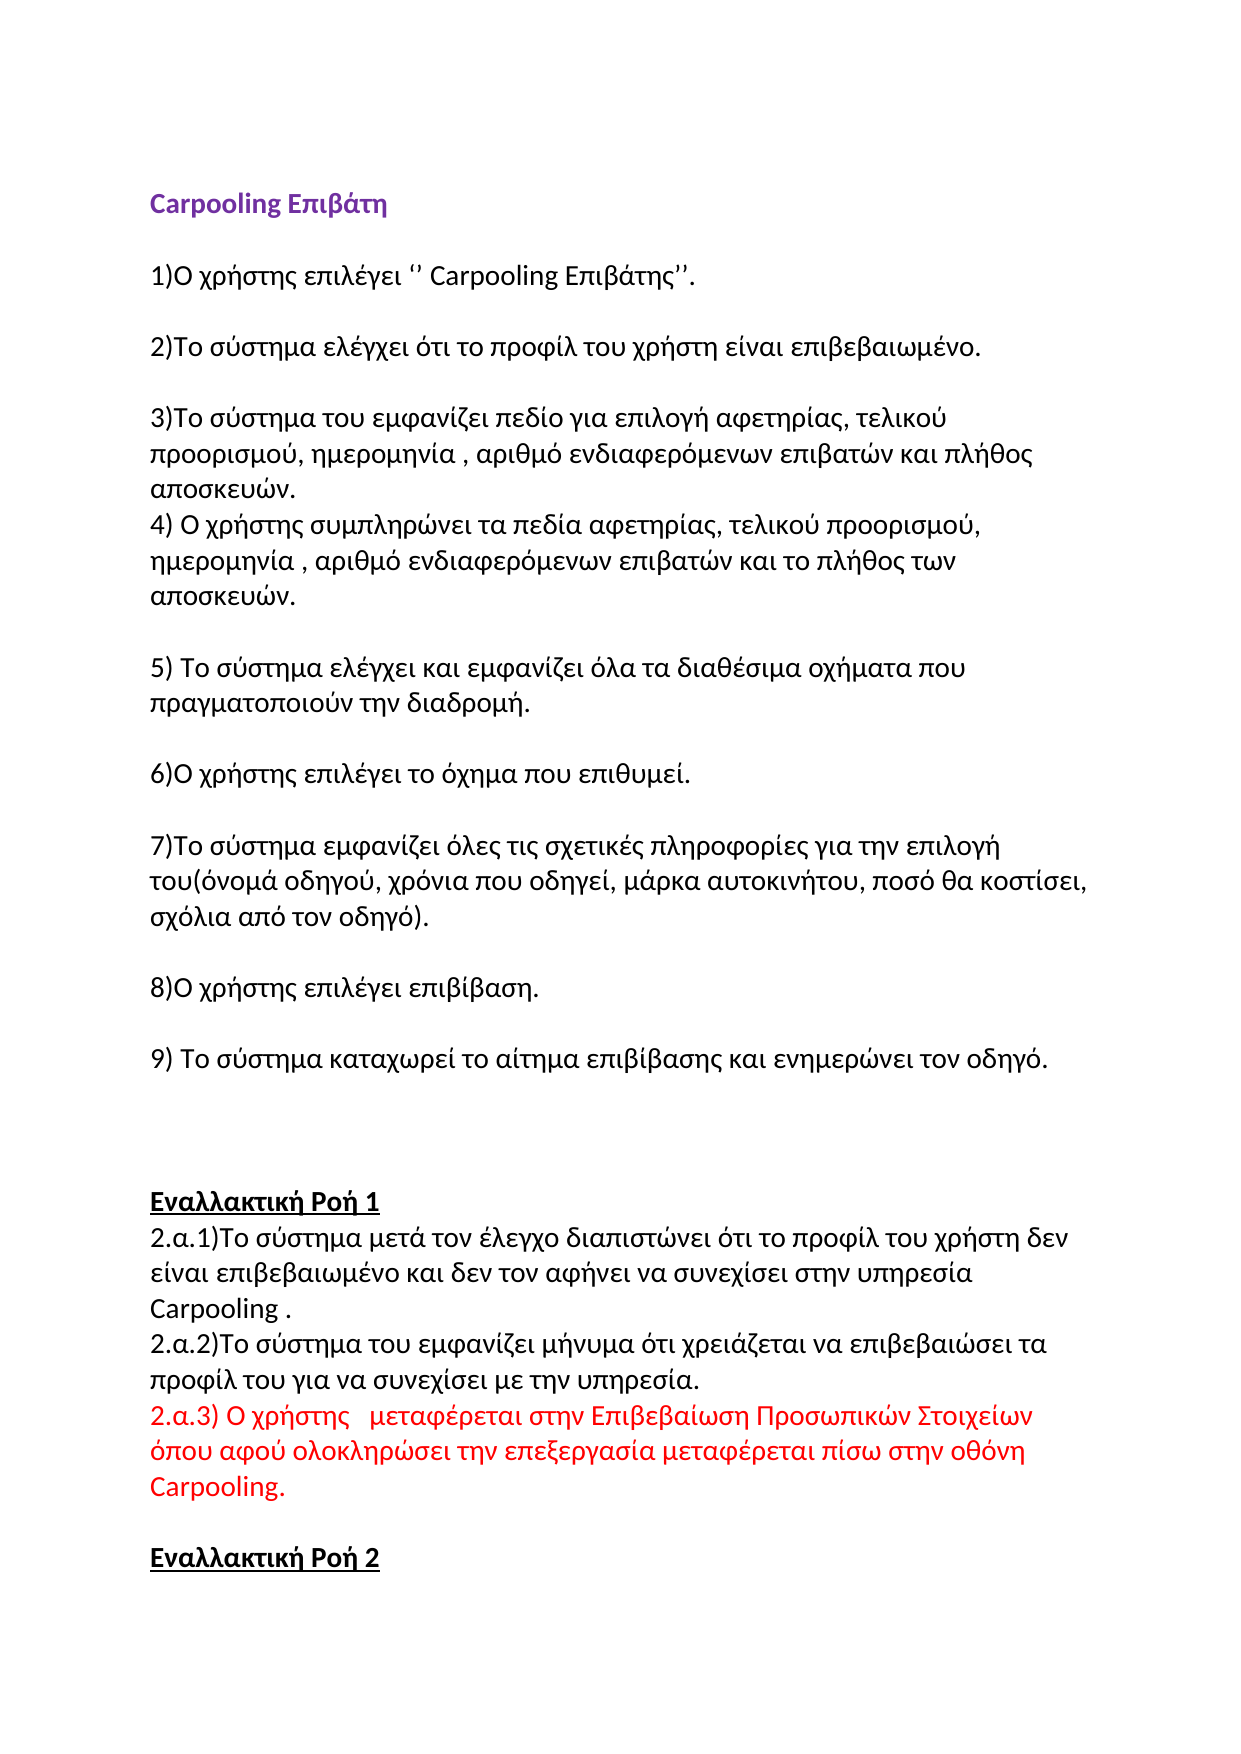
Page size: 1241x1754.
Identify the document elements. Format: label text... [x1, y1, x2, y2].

text 3)Το σύστημα του εμφανίζει πεδίο για επιλογή αφετηρίας, τελικού προορισμού, ημερομηνία , αριθμό ενδιαφερόμενων επιβατών και πλήθος αποσκευών. [150, 399, 1090, 506]
text 5) Το σύστημα ελέγχει και εμφανίζει όλα τα διαθέσιμα οχήματα που πραγματοποιούν την διαδρομή. [150, 649, 1090, 720]
text 2)Το σύστημα ελέγχει ότι το προφίλ του χρήστη είναι επιβεβαιωμένο. [150, 328, 1090, 364]
text 8)Ο χρήστης επιλέγει επιβίβαση. [150, 969, 1090, 1005]
text 2.α.2)Το σύστημα του εμφανίζει μήνυμα ότι χρειάζεται να επιβεβαιώσει τα προφίλ του για να συνεχίσει με την υπηρεσία. [150, 1326, 1090, 1397]
text Carpooling Επιβάτη [150, 186, 1090, 221]
text 1)Ο χρήστης επιλέγει ‘’ Carpooling Επιβάτης’’. [150, 257, 1090, 292]
text 4) Ο χρήστης συμπληρώνει τα πεδία αφετηρίας, τελικού προορισμού, ημερομηνία , αριθμό ενδιαφερόμενων επιβατών και το πλήθος των αποσκευών. [150, 506, 1090, 613]
text 7)Το σύστημα εμφανίζει όλες τις σχετικές πληροφορίες για την επιλογή του(όνομά οδηγού, χρόνια που οδηγεί, μάρκα αυτοκινήτου, ποσό θα κοστίσει, σχόλια από τον οδηγό). [150, 827, 1090, 934]
text Εναλλακτική Ροή 1 [150, 1183, 1090, 1219]
text 2.α.3) Ο χρήστης μεταφέρεται στην Επιβεβαίωση Προσωπικών Στοιχείων όπου αφού ολοκληρώσει την επεξεργασία μεταφέρεται πίσω στην οθόνη Carpooling. [150, 1397, 1090, 1504]
text Εναλλακτική Ροή 2 [150, 1539, 1090, 1575]
text 9) Το σύστημα καταχωρεί το αίτημα επιβίβασης και ενημερώνει τον οδηγό. [150, 1041, 1090, 1076]
text 2.α.1)Το σύστημα μετά τον έλεγχο διαπιστώνει ότι το προφίλ του χρήστη δεν είναι επιβεβαιωμένο και δεν τον αφήνει να συνεχίσει στην υπηρεσία Carpooling . [150, 1219, 1090, 1326]
text 6)Ο χρήστης επιλέγει το όχημα που επιθυμεί. [150, 756, 1090, 791]
